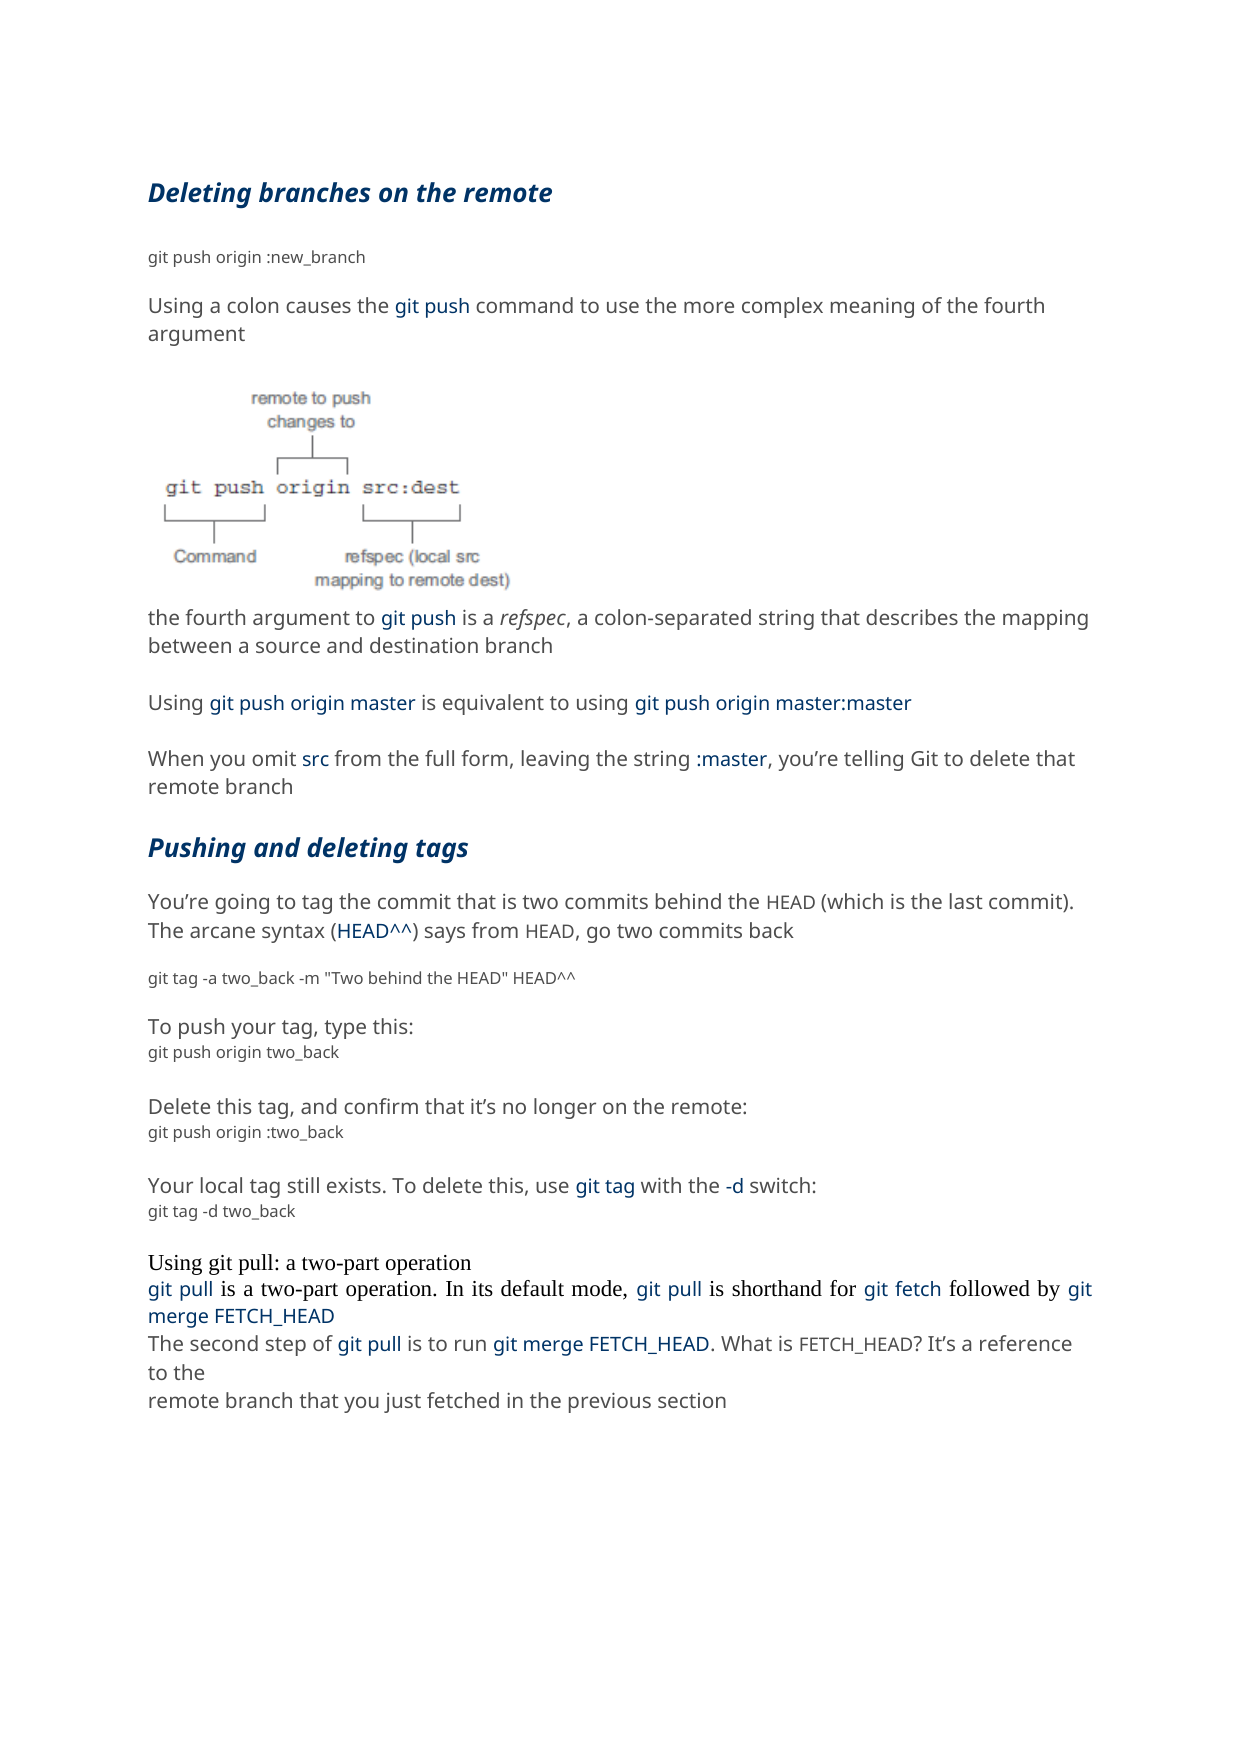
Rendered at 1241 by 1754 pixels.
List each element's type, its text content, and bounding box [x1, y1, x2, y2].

text Delete this tag, and confirm that it’s no longer on the remote: [148, 1092, 1093, 1120]
text To push your tag, type this: [148, 1012, 1093, 1041]
text remote branch that you just fetched in the previous section [148, 1386, 1093, 1415]
text You’re going to tag the commit that is two commits behind the HEAD (which is the last commit). The arcane syntax (HEAD^^) says from HEAD, go two commits back [148, 887, 1093, 944]
text The second step of git pull is to run git merge FETCH_HEAD. What is FETCH_HEAD? It’s a reference to the [148, 1329, 1093, 1386]
text git push origin two_back [148, 1041, 1093, 1063]
text git push origin :two_back [148, 1120, 1093, 1143]
text Using a colon causes the git push command to use the more complex meaning of the fourth argument [148, 291, 1093, 348]
text Your local tag still exists. To delete this, use git tag with the -d switch: [148, 1172, 1093, 1200]
text Deleting branches on the remote [148, 174, 1093, 210]
text the fourth argument to git push is a refspec, a colon-separated string that describes the mapping between a source and destination branch [148, 603, 1093, 660]
text git pull is a two-part operation. In its default mode, git pull is shorthand for git fetch followed by git merge FETCH_HEAD [148, 1275, 1093, 1329]
text git tag -d two_back [148, 1200, 1093, 1223]
text git tag -a two_back -m "Two behind the HEAD" HEAD^^ [148, 967, 1093, 990]
text git push origin :new_branch [148, 246, 1093, 268]
text When you omit src from the full form, leaving the string :master, you’re telling Git to delete that remote branch [148, 744, 1093, 801]
text Using git push origin master is equivalent to using git push origin master:master [148, 688, 1093, 717]
text Using git pull: a two-part operation [148, 1249, 1093, 1275]
text Pushing and deleting tags [148, 829, 1093, 865]
